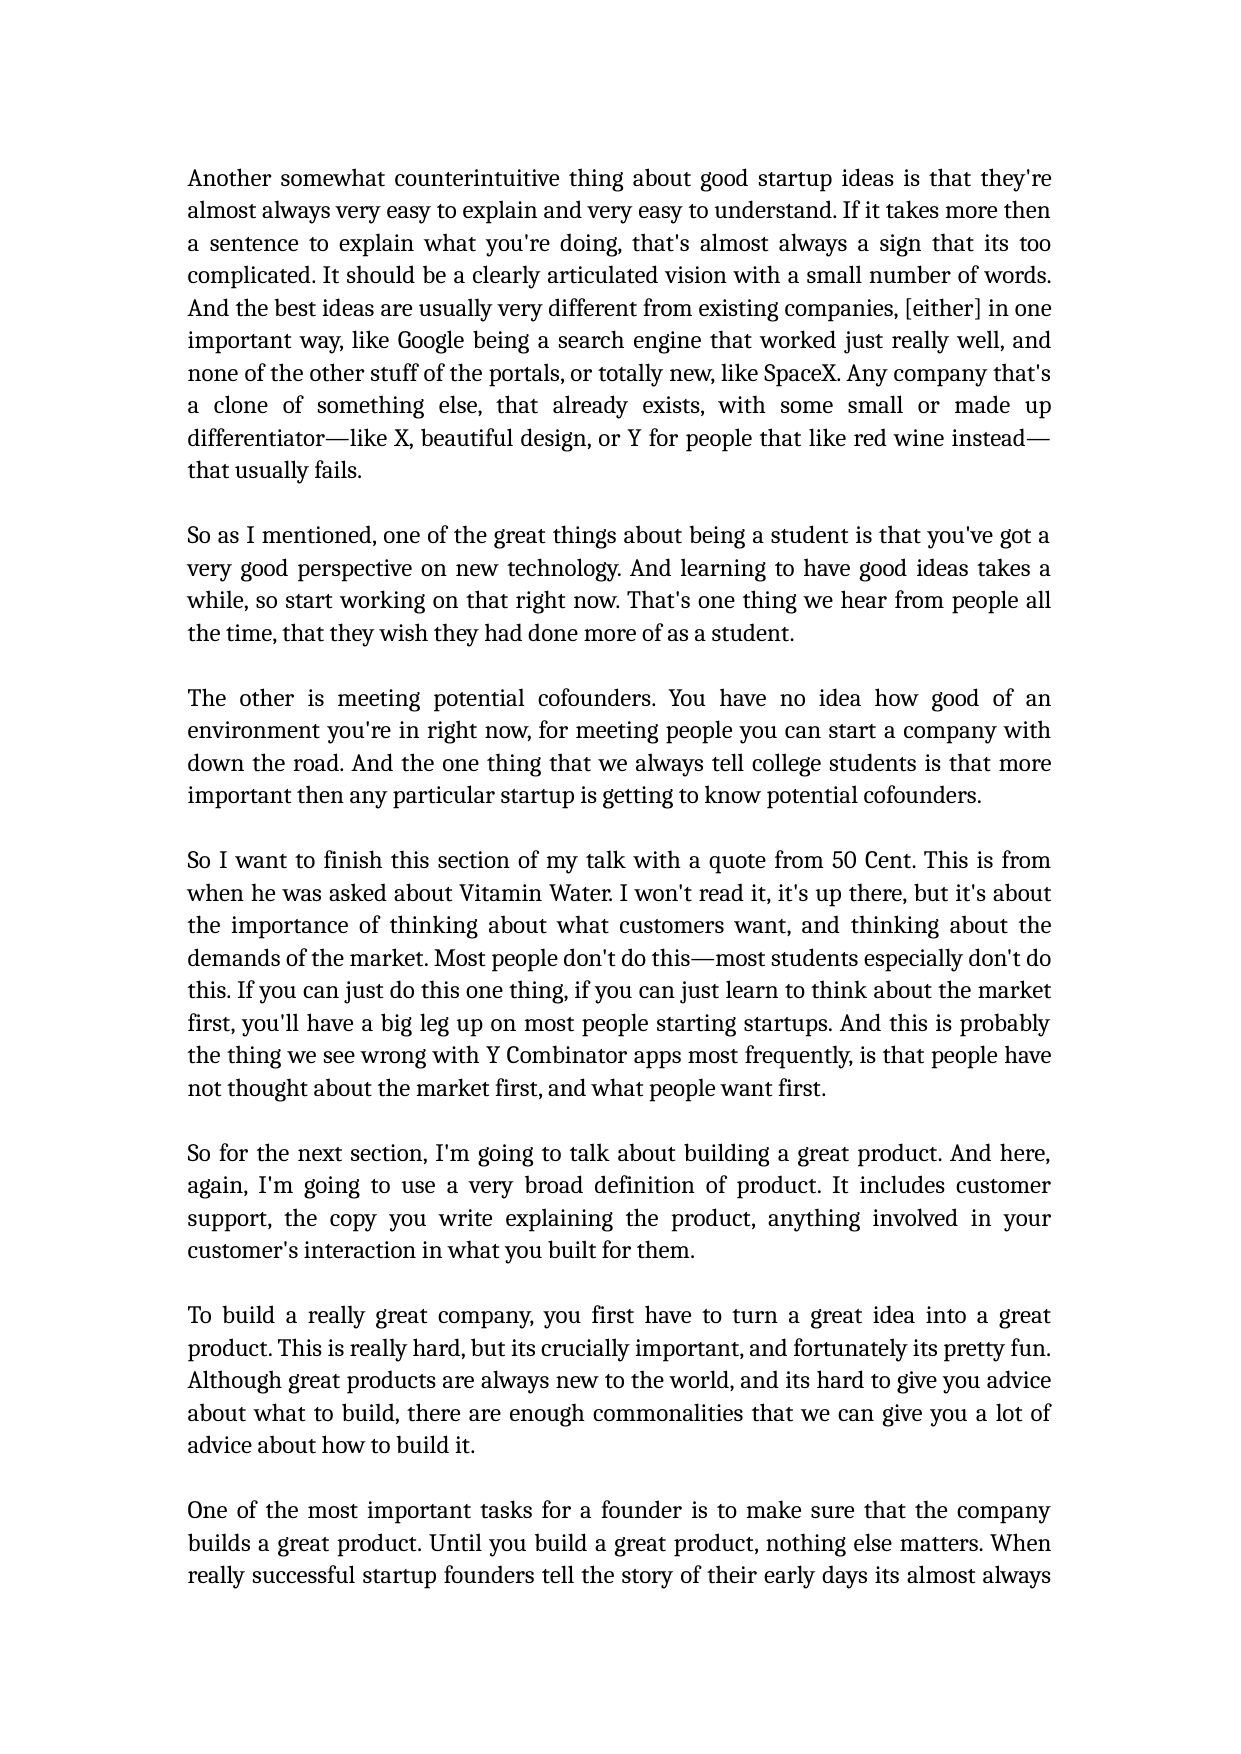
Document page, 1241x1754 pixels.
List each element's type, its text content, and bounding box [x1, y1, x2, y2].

text The other is meeting potential cofounders. You have no idea how good of an environment you're in right now, for meeting people you can start a company with down the road. And the one thing that we always tell college students is that more important then any particular startup is getting to know potential cofounders. [187, 682, 1053, 812]
text Another somewhat counterintuitive thing about good startup ideas is that they're almost always very easy to explain and very easy to understand. If it takes more then a sentence to explain what you're doing, that's almost always a sign that its too complicated. It should be a clearly articulated vision with a small number of words. And the best ideas are usually very different from existing companies, [either] in one important way, like Google being a search engine that worked just really well, and none of the other stuff of the portals, or totally new, like SpaceX. Any company that's a clone of something else, that already exists, with some small or made up differentiator—like X, beautiful design, or Y for people that like red wine instead—that usually fails. [187, 162, 1053, 487]
text So I want to finish this section of my talk with a quote from 50 Cent. This is from when he was asked about Vitamin Water. I won't read it, it's up there, but it's about the importance of thinking about what customers want, and thinking about the demands of the market. Most people don't do this—most students especially don't do this. If you can just do this one thing, if you can just learn to think about the market first, you'll have a big leg up on most people starting startups. And this is probably the thing we see wrong with Y Combinator apps most frequently, is that people have not thought about the market first, and what people want first. [187, 844, 1053, 1104]
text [187, 1494, 1053, 1592]
text So for the next section, I'm going to talk about building a great product. And here, again, I'm going to use a very broad definition of product. It includes customer support, the copy you write explaining the product, anything involved in your customer's interaction in what you built for them. [187, 1137, 1053, 1267]
text To build a really great company, you first have to turn a great idea into a great product. This is really hard, but its crucially important, and fortunately its pretty fun. Although great products are always new to the world, and its hard to give you advice about what to build, there are enough commonalities that we can give you a lot of advice about how to build it. [187, 1299, 1053, 1462]
text So as I mentioned, one of the great things about being a student is that you've got a very good perspective on new technology. And learning to have good ideas takes a while, so start working on that right now. That's one thing we hear from people all the time, that they wish they had done more of as a student. [187, 519, 1053, 649]
